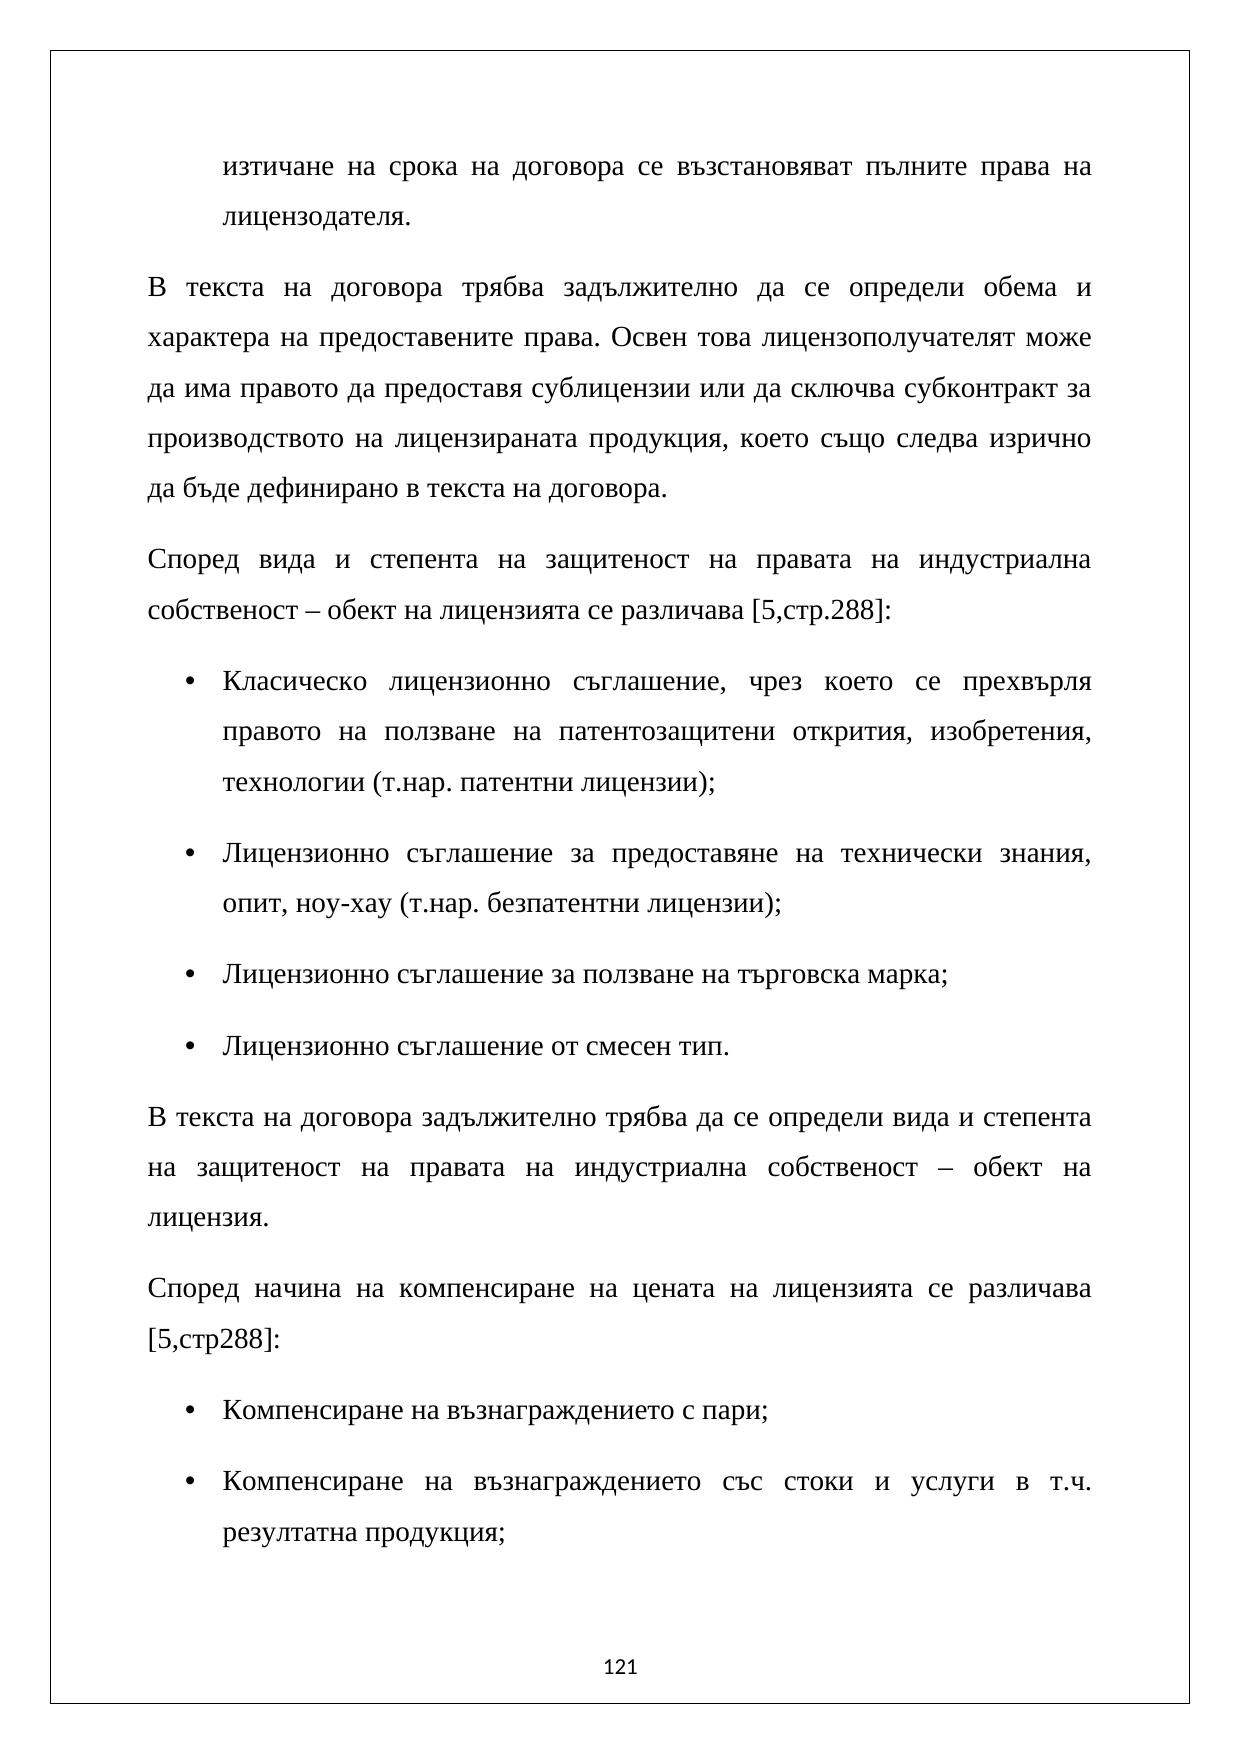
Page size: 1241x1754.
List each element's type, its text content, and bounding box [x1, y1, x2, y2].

list Компенсиране на възнаграждението с пари; [185, 1392, 1093, 1426]
text В текста на договора трябва задължително да се определи обема и характера на предоставените права. Освен това лицензополучателят може да има правото да предоставя сублицензии или да сключва субконтракт за производството на лицензираната продукция, което също следва изрично да бъде дефинирано в текста на договора. [147, 269, 1093, 504]
list Компенсиране на възнаграждението със стоки и услуги в т.ч. резултатна продукция; [185, 1463, 1093, 1547]
list Лицензионно съглашение от смесен тип. [185, 1028, 1093, 1061]
text В текста на договора задължително трябва да се определи вида и степента на защитеност на правата на индустриална собственост – обект на лицензия. [147, 1099, 1093, 1233]
text Според вида и степента на защитеност на правата на индустриална собственост – обект на лицензията се различава [5,стр.288]: [147, 541, 1093, 625]
text Според начина на компенсиране на цената на лицензията се различава [5,стр288]: [147, 1271, 1093, 1354]
list Лицензионно съглашение за ползване на търговска марка; [185, 956, 1093, 990]
list Лицензионно съглашение за предоставяне на технически знания, опит, ноу-хау (т.нар. безпатентни лицензии); [185, 835, 1093, 919]
list Класическо лицензионно съглашение, чрез което се прехвърля правото на ползване на патентозащитени открития, изобретения, технологии (т.нар. патентни лицензии); [185, 663, 1093, 797]
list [185, 148, 1093, 231]
